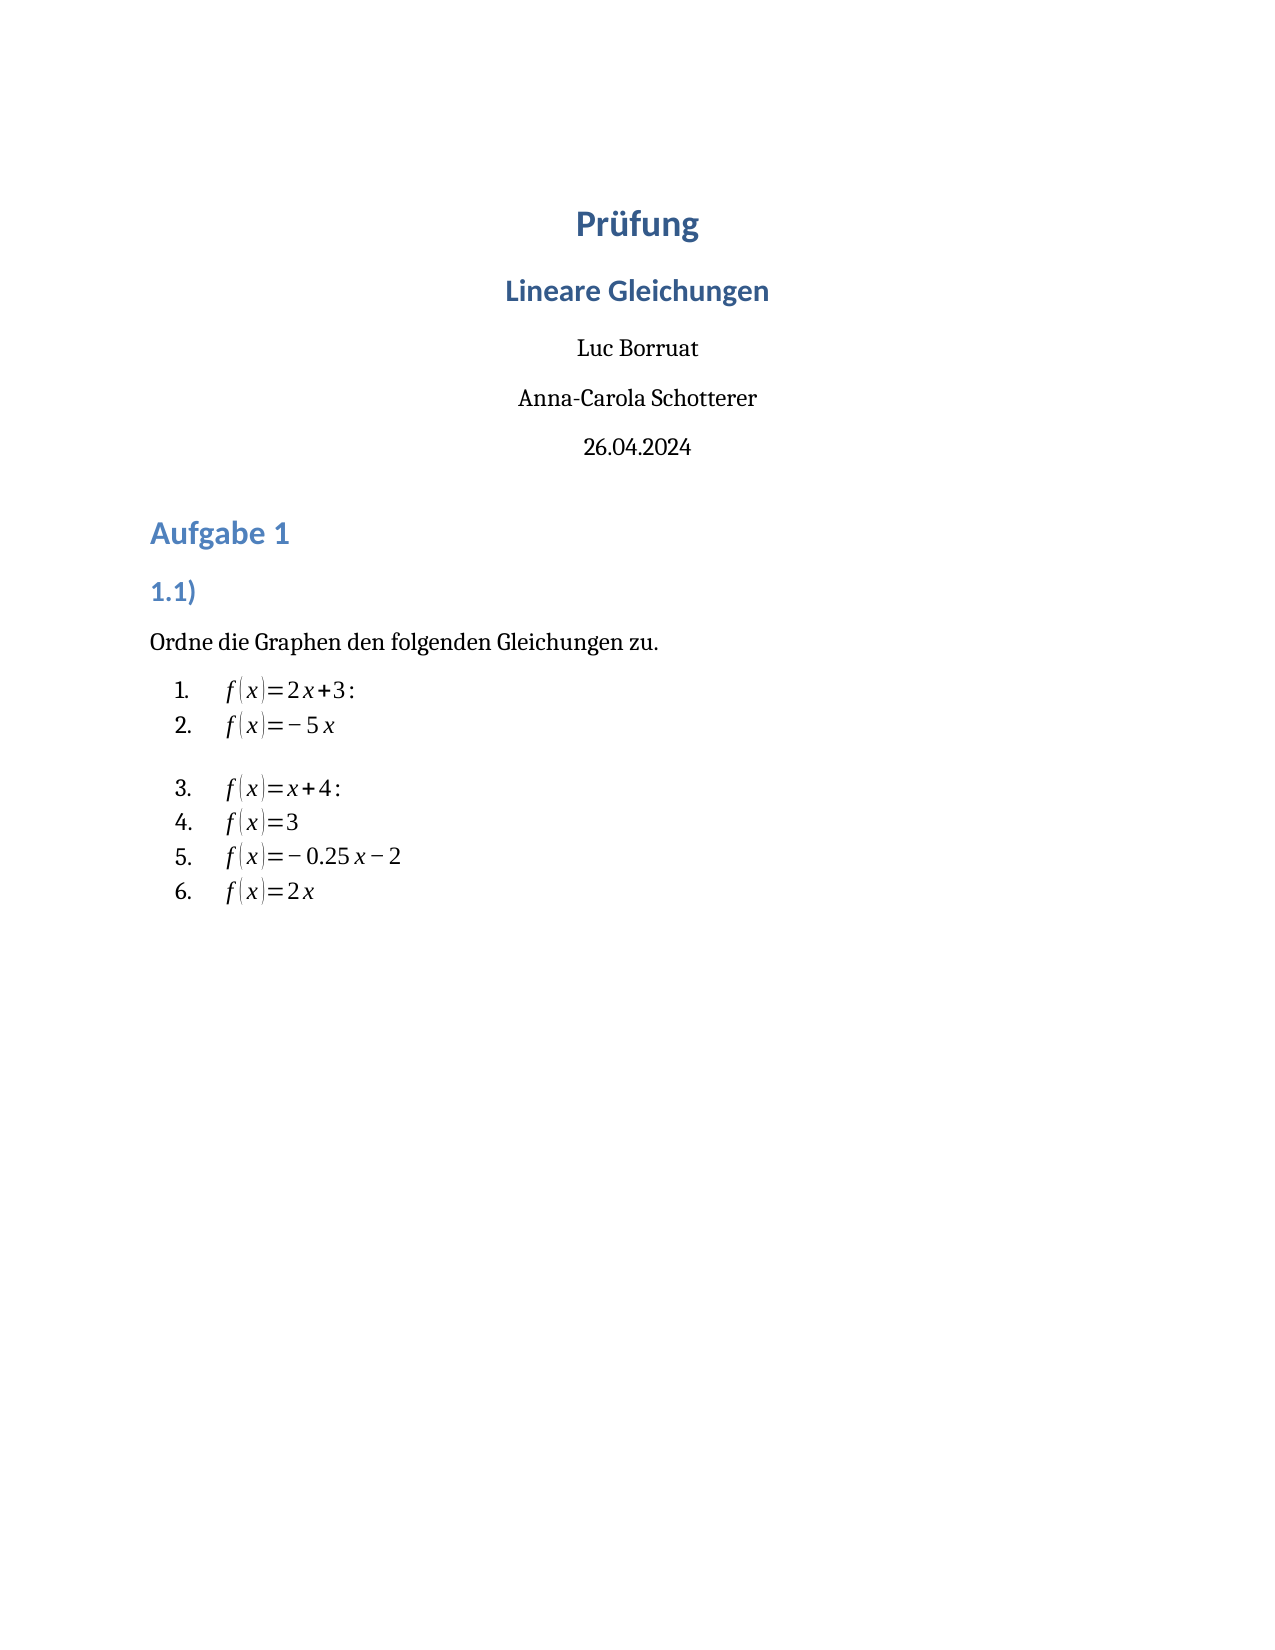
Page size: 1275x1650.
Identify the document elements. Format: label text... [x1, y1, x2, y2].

subtitle Aufgabe 1 [150, 512, 1125, 553]
text 26.04.2024 [150, 433, 1125, 462]
text Anna-Carola Schotterer [150, 383, 1125, 412]
title Prüfung [150, 200, 1125, 246]
text Ordne die Graphen den folgenden Gleichungen zu. [150, 628, 1125, 657]
subtitle 1.1) [150, 573, 1125, 609]
subtitle Lineare Gleichungen [150, 271, 1125, 309]
text Luc Borruat [150, 334, 1125, 363]
